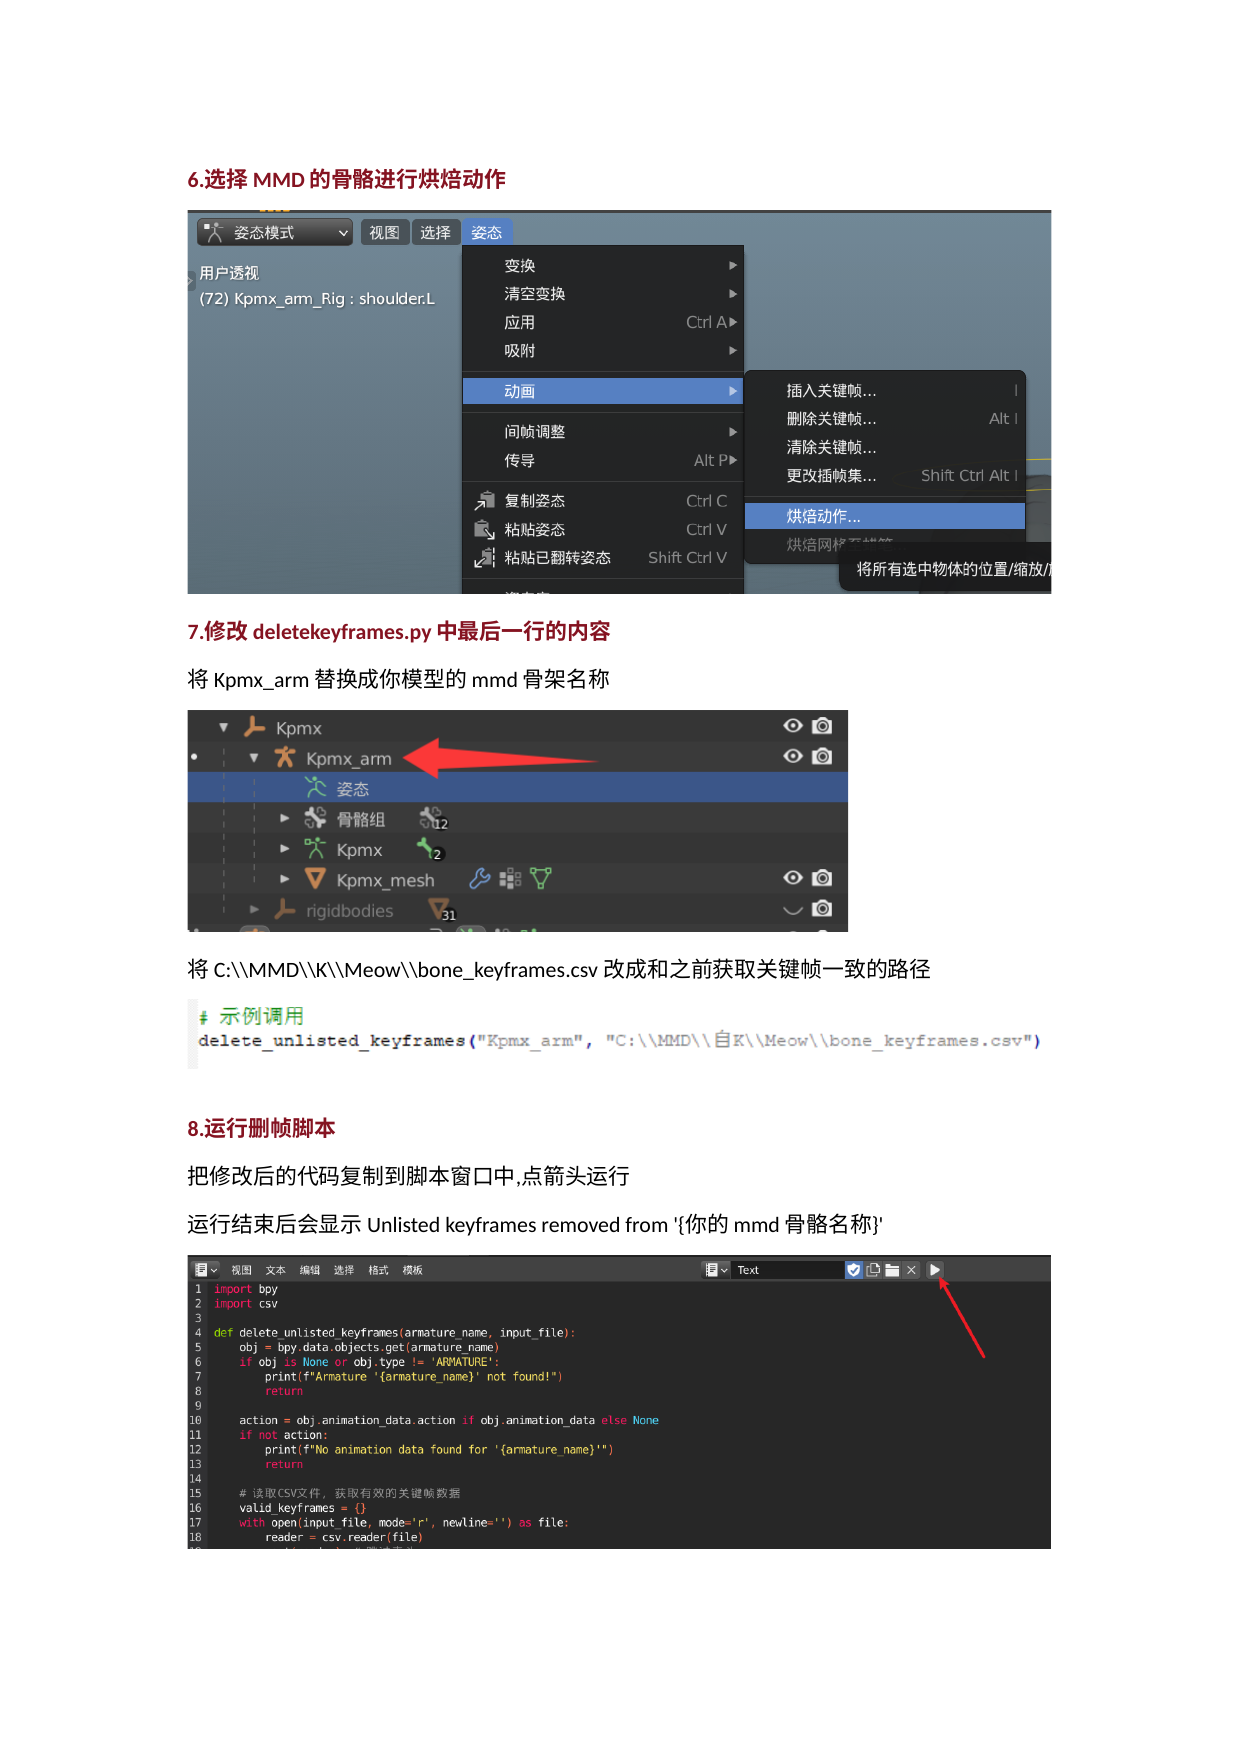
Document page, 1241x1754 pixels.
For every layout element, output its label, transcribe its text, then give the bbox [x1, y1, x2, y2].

picture [187, 1255, 1051, 1549]
list 7.修改deletekeyframes.py中最后一行的内容 [187, 614, 1053, 646]
list 将C:\\MMD\\K\\Meow\\bone_keyframes.csv 改成和之前获取关键帧一致的路径 [187, 951, 1053, 984]
picture [187, 710, 849, 932]
list 把修改后的代码复制到脚本窗口中,点箭头运行 [187, 1159, 1053, 1191]
picture [187, 210, 1052, 594]
picture [187, 999, 1053, 1069]
list 将Kpmx_arm替换成你模型的mmd骨架名称 [187, 662, 1053, 694]
list 运行结束后会显示Unlisted keyframes removed from '{你的mmd骨骼名称}' [187, 1207, 1053, 1239]
list 8.运行删帧脚本 [187, 1110, 1053, 1143]
list 6.选择MMD的骨骼进行烘焙动作 [187, 162, 1053, 194]
